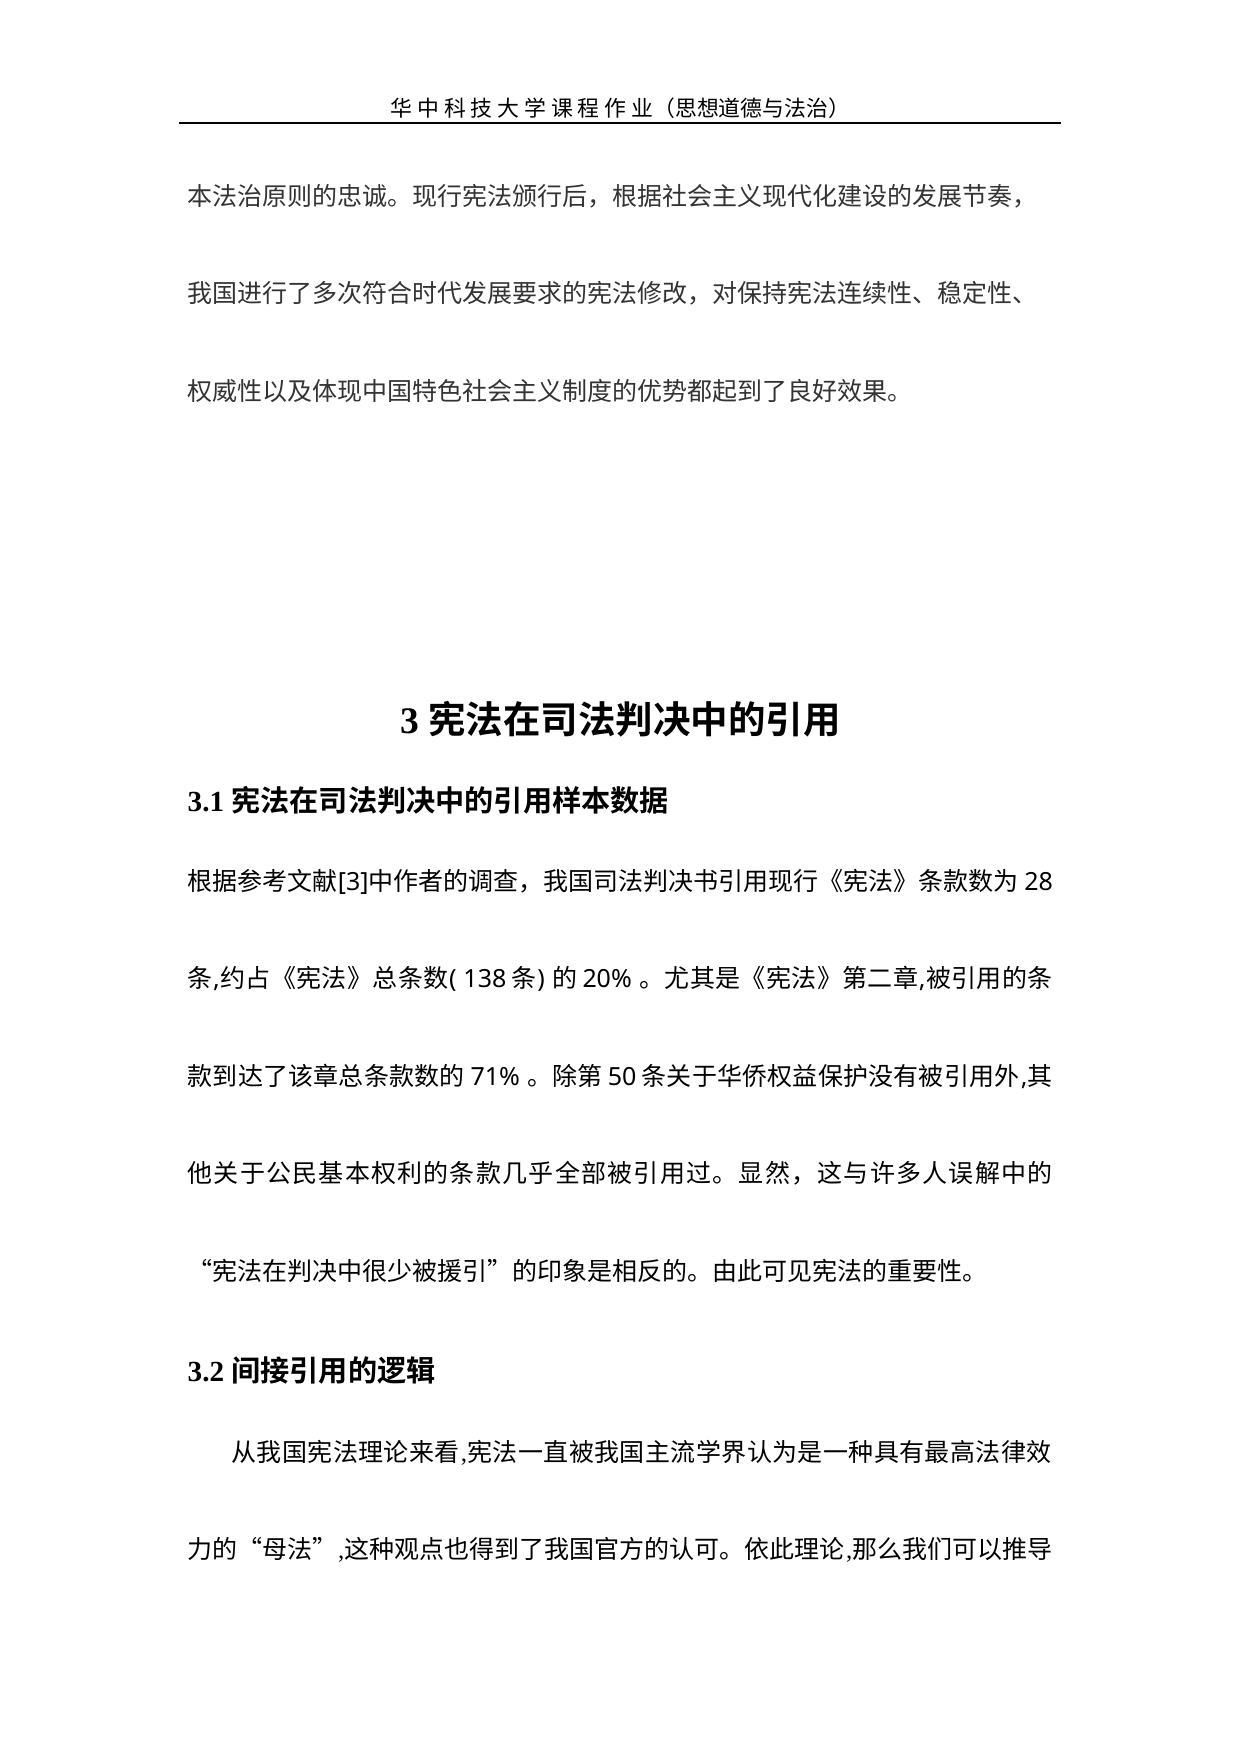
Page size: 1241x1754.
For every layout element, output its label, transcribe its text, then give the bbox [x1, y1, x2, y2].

text 3 宪法在司法判决中的引用 [187, 684, 1053, 749]
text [187, 1418, 1053, 1580]
text 3.2 间接引用的逻辑 [187, 1336, 1053, 1401]
text 根据参考文献[3]中作者的调查，我国司法判决书引用现行《宪法》条款数为28条,约占《宪法》总条数( 138条) 的20% 。尤其是《宪法》第二章,被引用的条款到达了该章总条款数的71% 。除第50条关于华侨权益保护没有被引用外,其他关于公民基本权利的条款几乎全部被引用过。显然，这与许多人误解中的“宪法在判决中很少被援引”的印象是相反的。由此可见宪法的重要性。 [187, 847, 1053, 1302]
text 3.1 宪法在司法判决中的引用样本数据 [187, 766, 1053, 831]
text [187, 162, 1053, 422]
